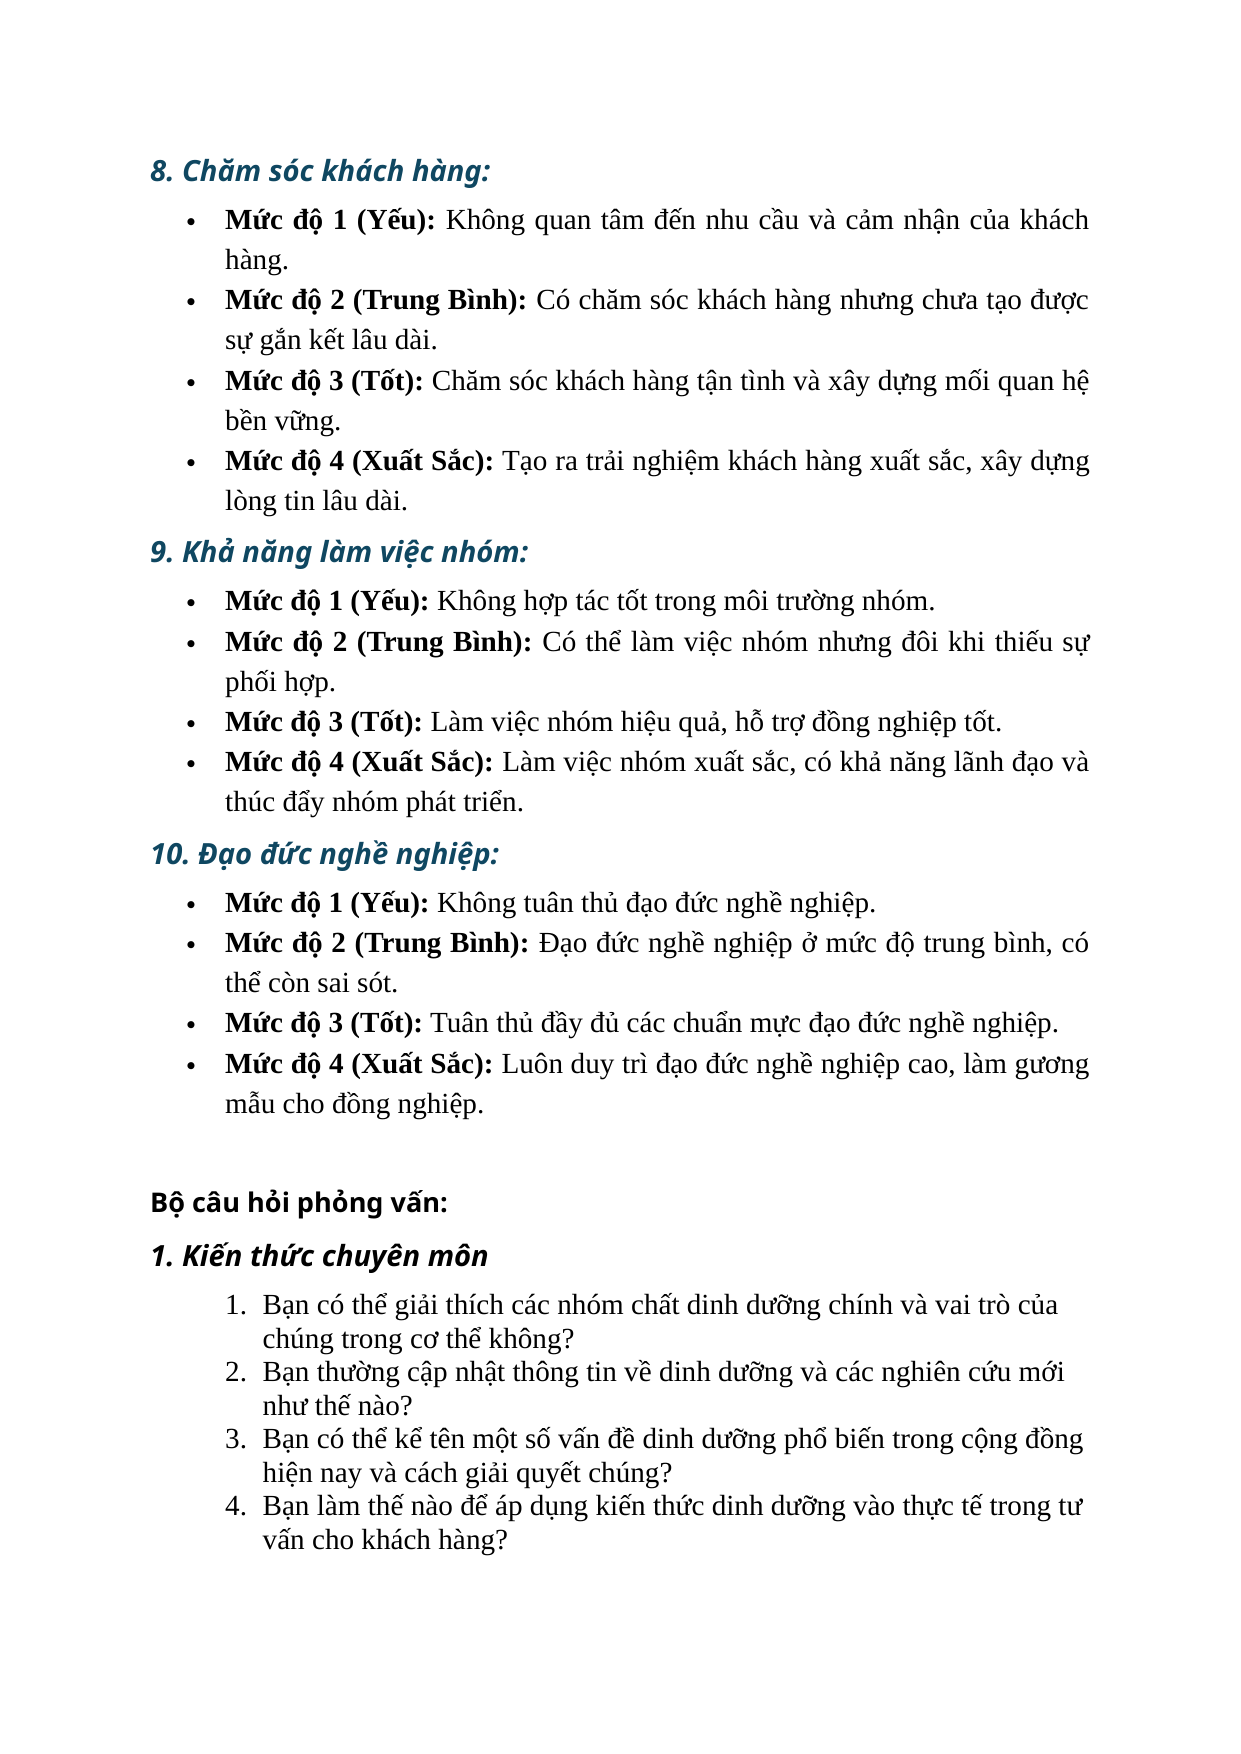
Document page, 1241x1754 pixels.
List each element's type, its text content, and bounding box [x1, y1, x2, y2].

list Bạn có thể giải thích các nhóm chất dinh dưỡng chính và vai trò của chúng trong cơ thể không? [225, 1287, 1090, 1354]
list Mức độ 2 (Trung Bình): Có chăm sóc khách hàng nhưng chưa tạo được sự gắn kết lâu dài. [187, 282, 1090, 356]
list Mức độ 1 (Yếu): Không hợp tác tốt trong môi trường nhóm. [187, 583, 1090, 617]
list Mức độ 3 (Tốt): Tuân thủ đầy đủ các chuẩn mực đạo đức nghề nghiệp. [187, 1006, 1090, 1039]
list Mức độ 2 (Trung Bình): Có thể làm việc nhóm nhưng đôi khi thiếu sự phối hợp. [187, 624, 1090, 697]
list Mức độ 3 (Tốt): Chăm sóc khách hàng tận tình và xây dựng mối quan hệ bền vững. [187, 363, 1090, 436]
list Mức độ 4 (Xuất Sắc): Tạo ra trải nghiệm khách hàng xuất sắc, xây dựng lòng tin lâu dài. [187, 443, 1090, 517]
subtitle 1. Kiến thức chuyên môn [150, 1236, 1090, 1275]
list Mức độ 3 (Tốt): Làm việc nhóm hiệu quả, hỗ trợ đồng nghiệp tốt. [187, 704, 1090, 738]
subtitle 10. Đạo đức nghề nghiệp: [150, 833, 1090, 873]
list Mức độ 4 (Xuất Sắc): Luôn duy trì đạo đức nghề nghiệp cao, làm gương mẫu cho đồng nghiệp. [187, 1046, 1090, 1119]
list Bạn làm thế nào để áp dụng kiến thức dinh dưỡng vào thực tế trong tư vấn cho khách hàng? [225, 1488, 1090, 1556]
list Mức độ 1 (Yếu): Không quan tâm đến nhu cầu và cảm nhận của khách hàng. [187, 202, 1090, 276]
list Mức độ 1 (Yếu): Không tuân thủ đạo đức nghề nghiệp. [187, 885, 1090, 918]
list Mức độ 2 (Trung Bình): Đạo đức nghề nghiệp ở mức độ trung bình, có thể còn sai sót. [187, 925, 1090, 999]
list Bạn có thể kể tên một số vấn đề dinh dưỡng phổ biến trong cộng đồng hiện nay và cách giải quyết chúng? [225, 1421, 1090, 1488]
subtitle Bộ câu hỏi phỏng vấn: [150, 1183, 1090, 1220]
subtitle 9. Khả năng làm việc nhóm: [150, 532, 1090, 571]
list Mức độ 4 (Xuất Sắc): Làm việc nhóm xuất sắc, có khả năng lãnh đạo và thúc đẩy nhóm phát triển. [187, 744, 1090, 818]
subtitle 8. Chăm sóc khách hàng: [150, 150, 1090, 190]
list Bạn thường cập nhật thông tin về dinh dưỡng và các nghiên cứu mới như thế nào? [225, 1354, 1090, 1421]
